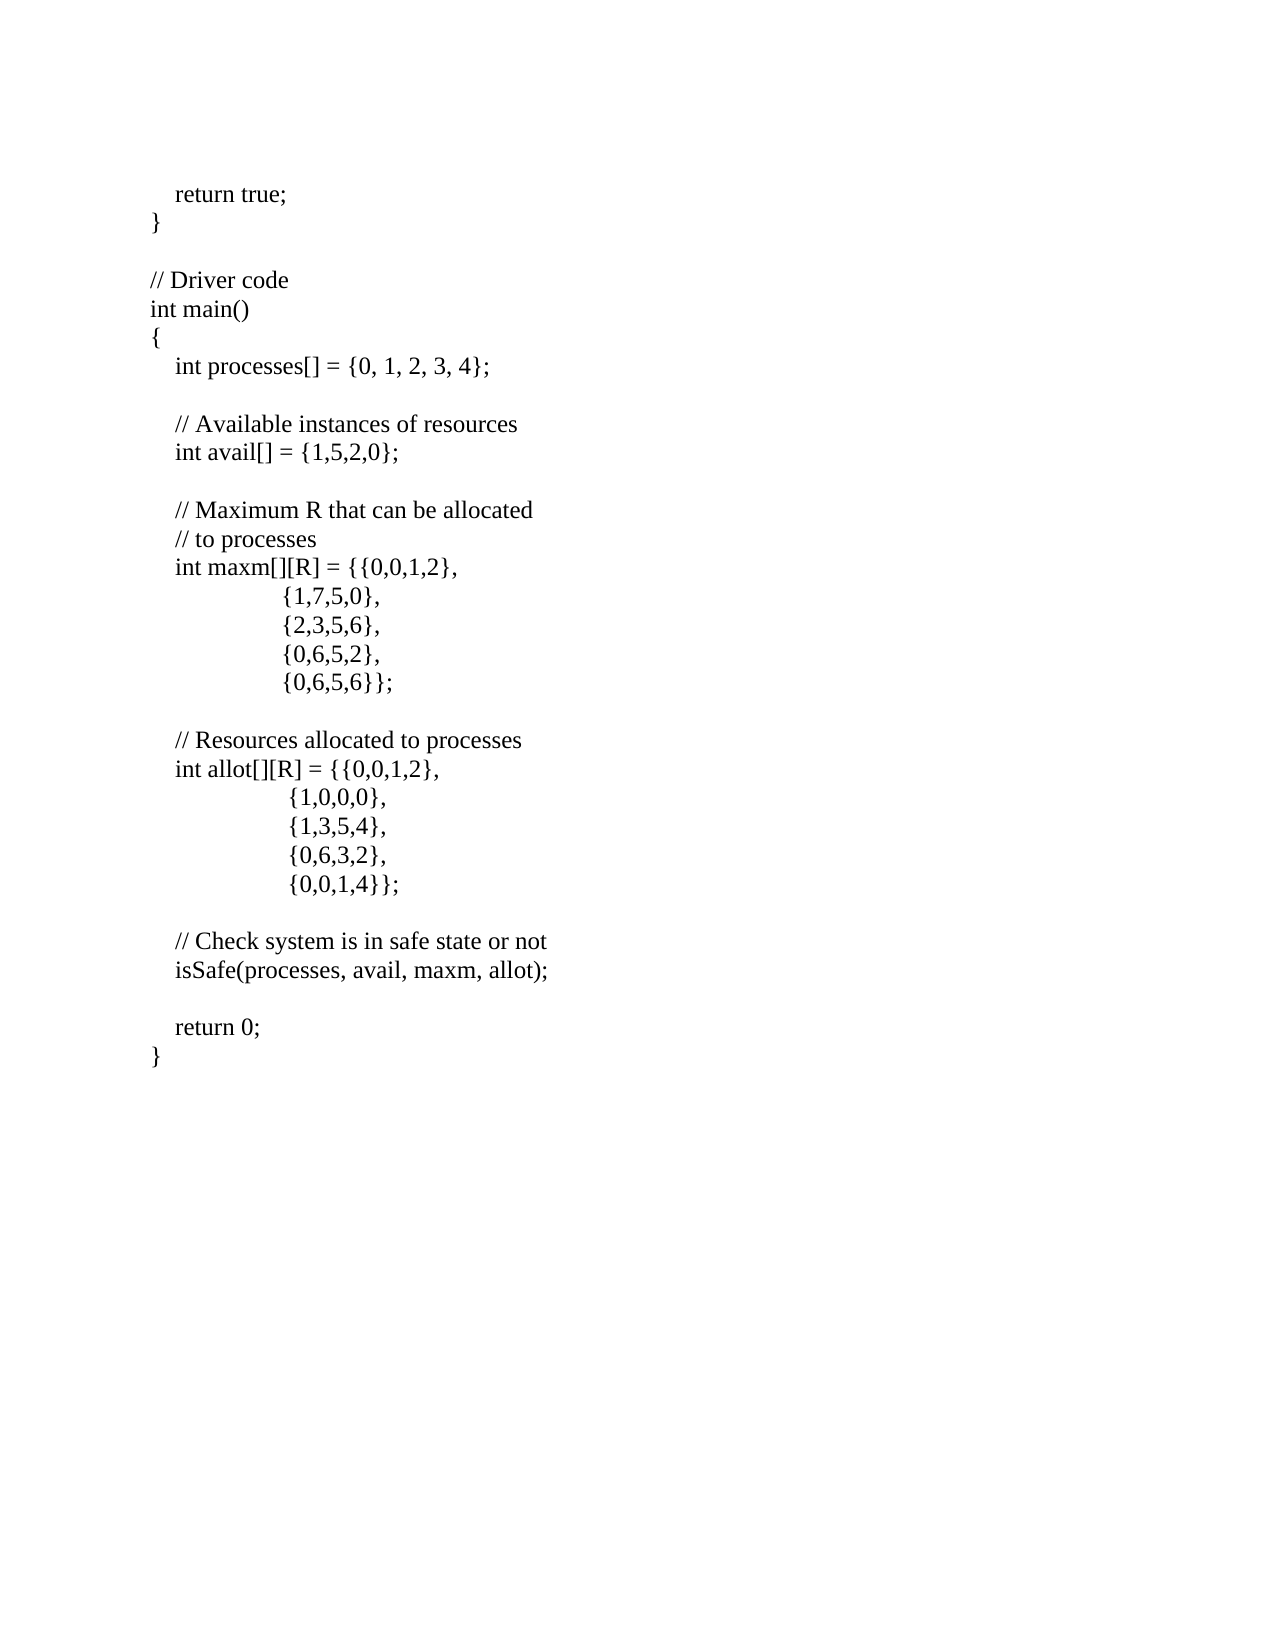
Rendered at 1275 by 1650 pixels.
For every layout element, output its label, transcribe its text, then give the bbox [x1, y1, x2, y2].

text { [150, 322, 1125, 351]
text return 0; [150, 1012, 1125, 1041]
text } [150, 1041, 1125, 1070]
text {1,7,5,0}, [150, 581, 1125, 610]
text // Driver code [150, 265, 1125, 294]
text // to processes [150, 524, 1125, 552]
text {0,6,3,2}, [150, 840, 1125, 869]
text } [150, 207, 1125, 236]
text isSafe(processes, avail, maxm, allot); [150, 955, 1125, 984]
text {1,3,5,4}, [150, 811, 1125, 840]
text {0,0,1,4}}; [150, 869, 1125, 897]
text return true; [150, 179, 1125, 207]
text // Available instances of resources [150, 409, 1125, 437]
text {0,6,5,6}}; [150, 667, 1125, 696]
text int avail[] = {1,5,2,0}; [150, 437, 1125, 466]
text int maxm[][R] = {{0,0,1,2}, [150, 552, 1125, 581]
text int processes[] = {0, 1, 2, 3, 4}; [150, 351, 1125, 380]
text // Check system is in safe state or not [150, 926, 1125, 955]
text {2,3,5,6}, [150, 610, 1125, 639]
text // Resources allocated to processes [150, 725, 1125, 754]
text // Maximum R that can be allocated [150, 495, 1125, 524]
text int allot[][R] = {{0,0,1,2}, [150, 754, 1125, 782]
text {0,6,5,2}, [150, 639, 1125, 667]
text {1,0,0,0}, [150, 782, 1125, 811]
text int main() [150, 294, 1125, 322]
